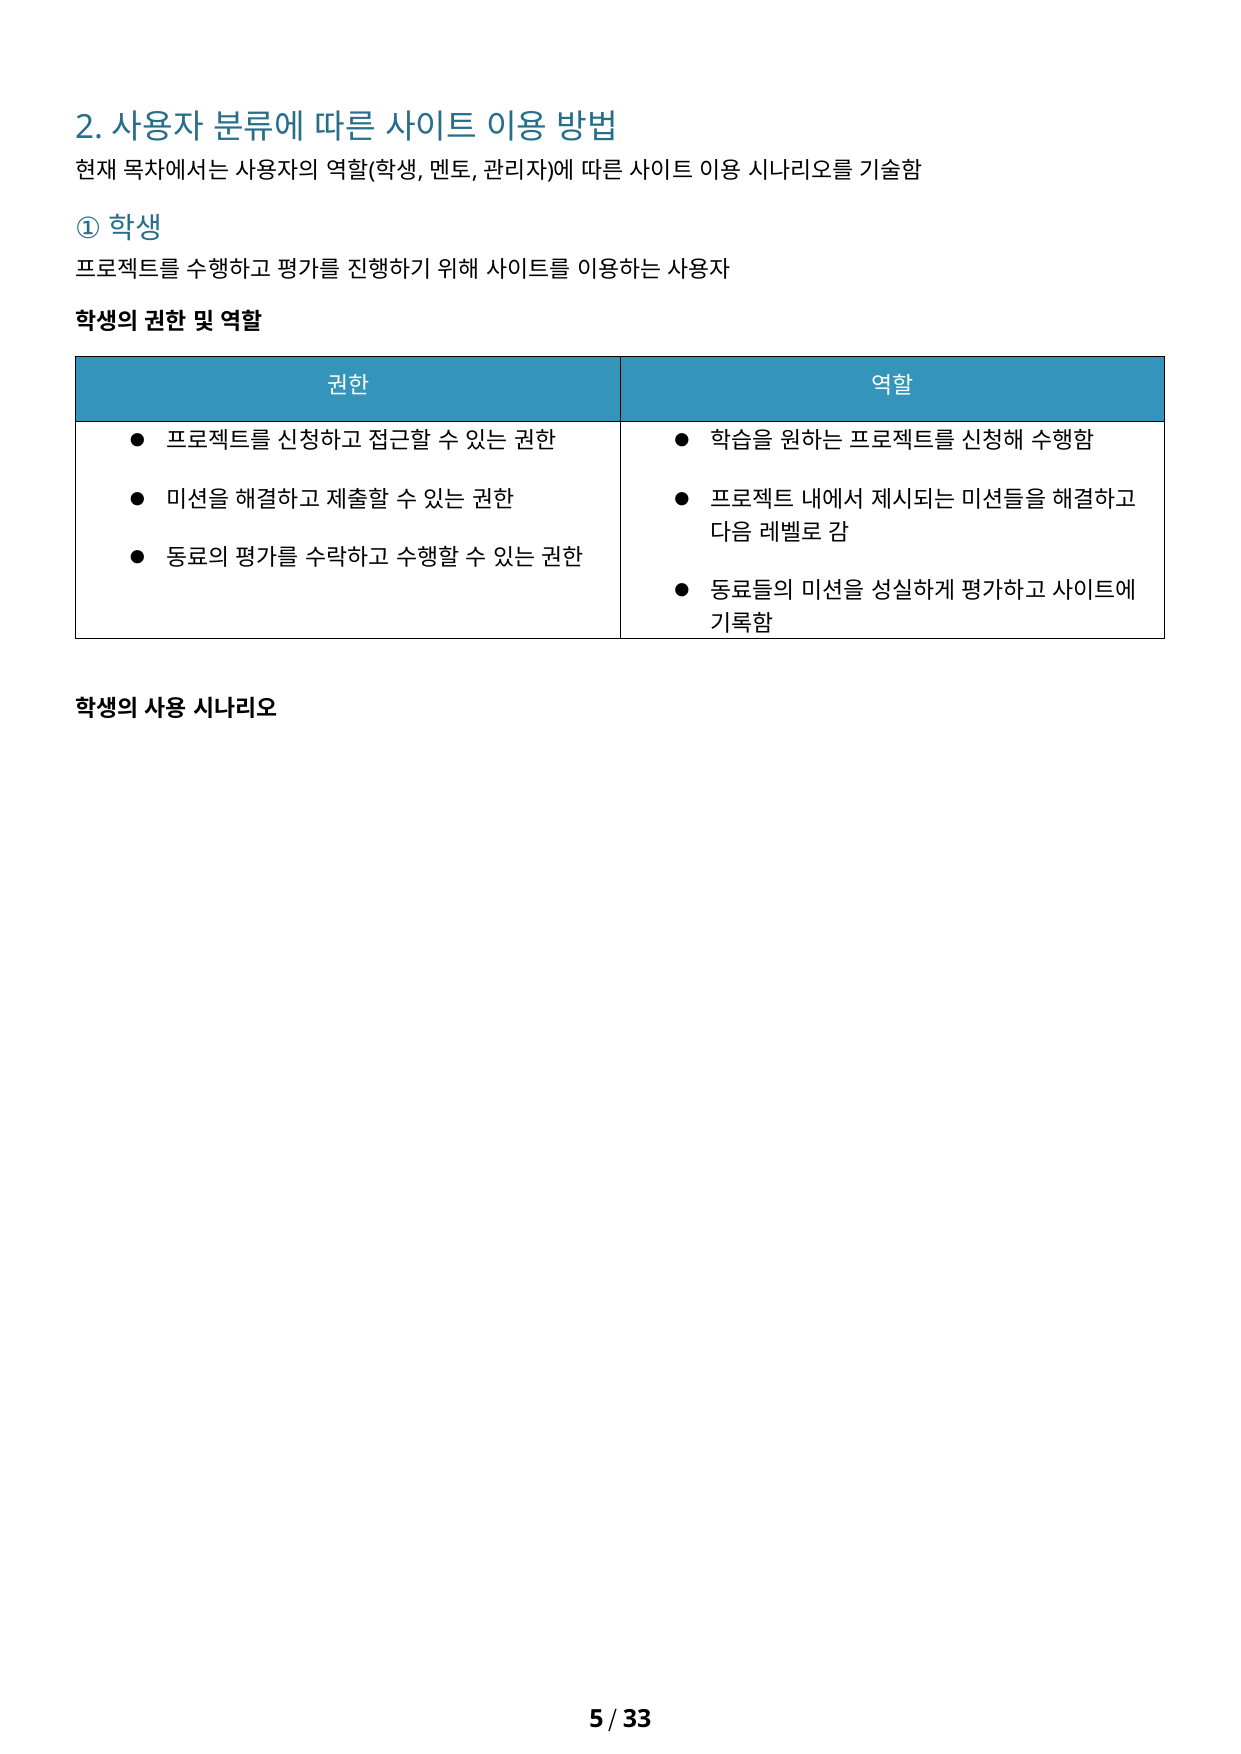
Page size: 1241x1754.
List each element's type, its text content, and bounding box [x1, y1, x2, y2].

subtitle ① 학생 [75, 205, 1165, 247]
subtitle 2. 사용자 분류에 따른 사이트 이용 방법 [75, 100, 1165, 148]
text 현재 목차에서는 사용자의 역할(학생, 멘토, 관리자)에 따른 사이트 이용 시나리오를 기술함 [75, 152, 1165, 186]
table_cell 학습을 원하는 프로젝트를 신청해 수행함 프로젝트 내에서 제시되는 미션들을 해결하고 다음 레벨로 감 동료들의 미션을 성실하게 평가하고 사이트에 기록함 [621, 422, 1164, 638]
table_header 권한 [76, 357, 620, 421]
table_header 역할 [621, 357, 1164, 421]
text 학생의 사용 시나리오 [75, 690, 1165, 723]
table_cell 프로젝트를 신청하고 접근할 수 있는 권한 미션을 해결하고 제출할 수 있는 권한 동료의 평가를 수락하고 수행할 수 있는 권한 [76, 422, 620, 638]
text 학생의 권한 및 역할 [75, 303, 1165, 336]
text 프로젝트를 수행하고 평가를 진행하기 위해 사이트를 이용하는 사용자 [75, 251, 1165, 284]
